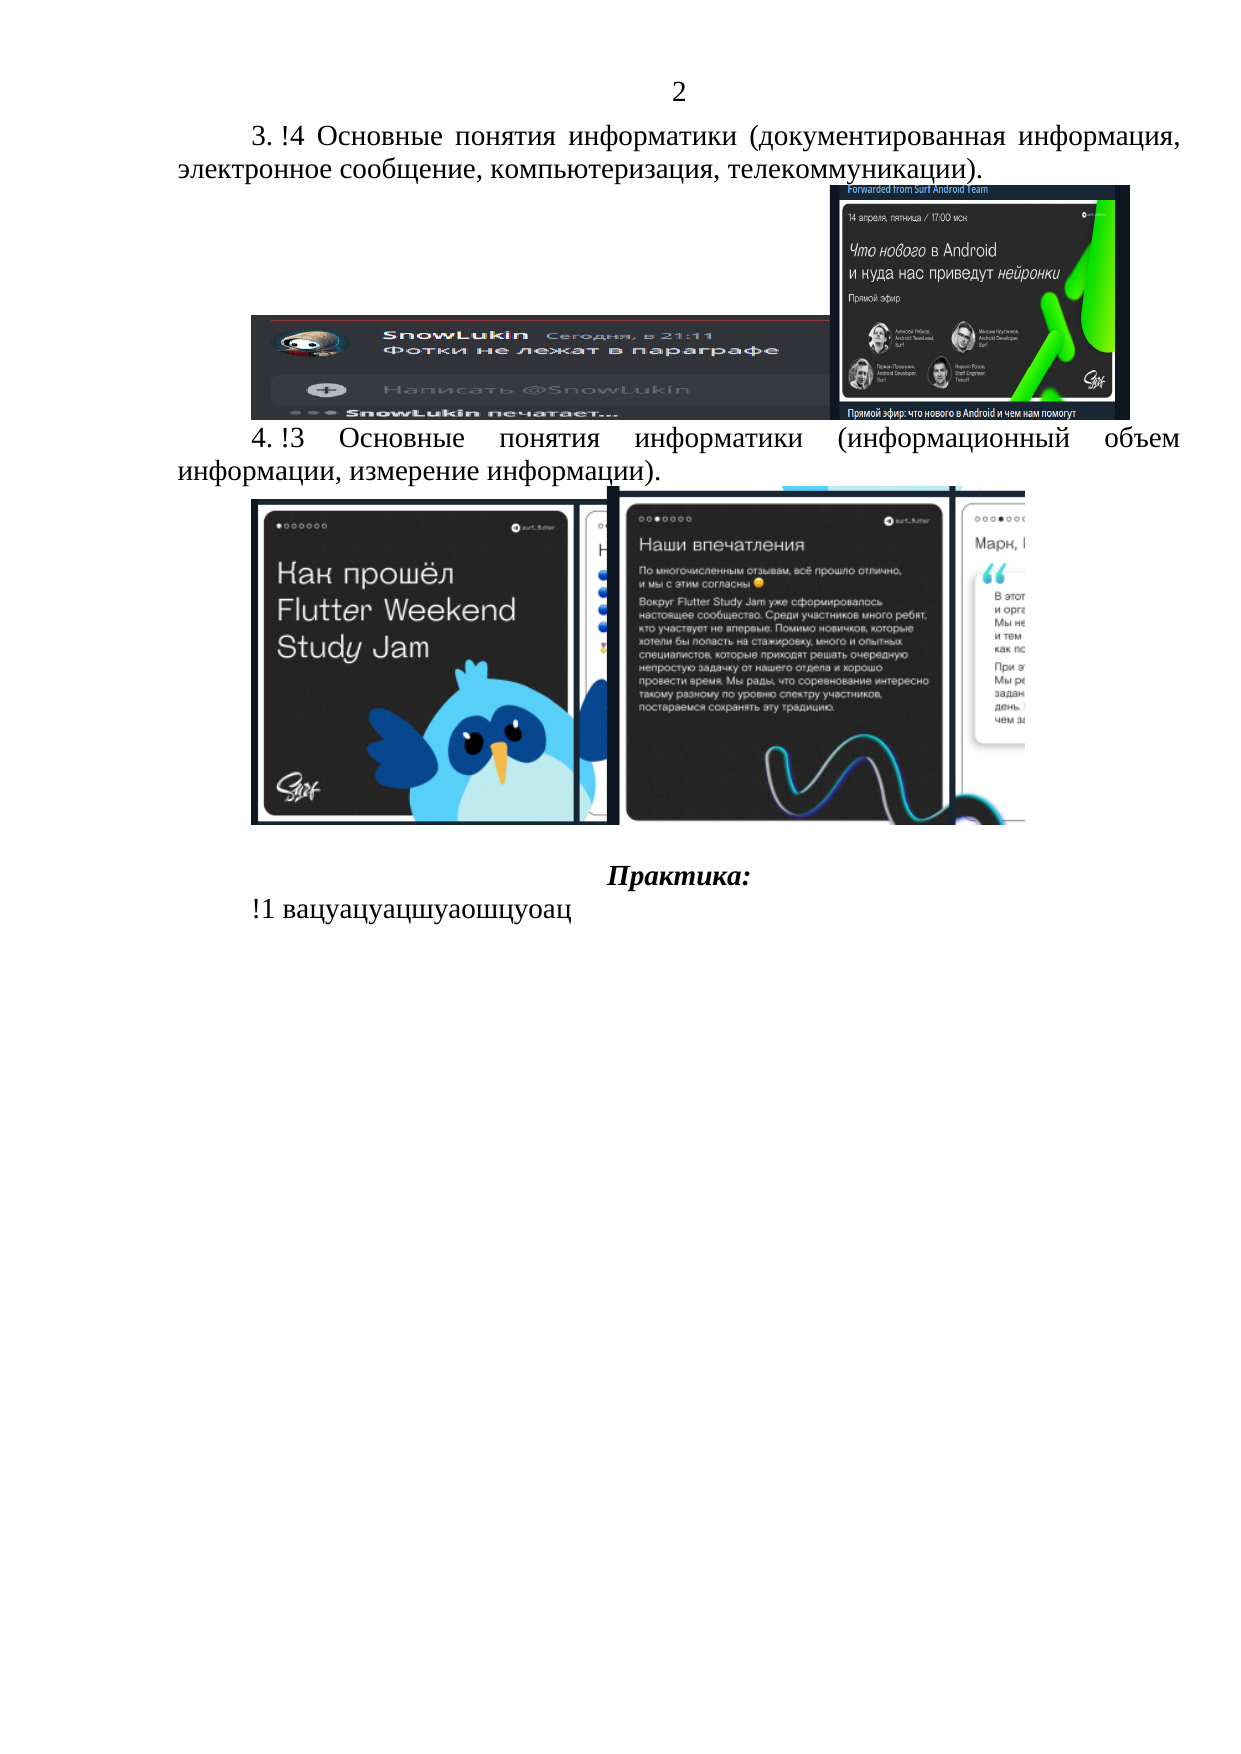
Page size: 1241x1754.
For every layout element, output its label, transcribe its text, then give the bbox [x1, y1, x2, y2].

list !3 Основные понятия информатики (информационный объем информации, измерение информации). [177, 420, 1181, 487]
list !4 Основные понятия информатики (документированная информация, электронное сообщение, компьютеризация, телекоммуникации). [177, 118, 1181, 185]
picture [251, 486, 1025, 825]
text Практика: [177, 858, 1181, 891]
picture [251, 185, 1130, 420]
list !1 вацуацуацшуаошцуоац [251, 891, 1181, 925]
